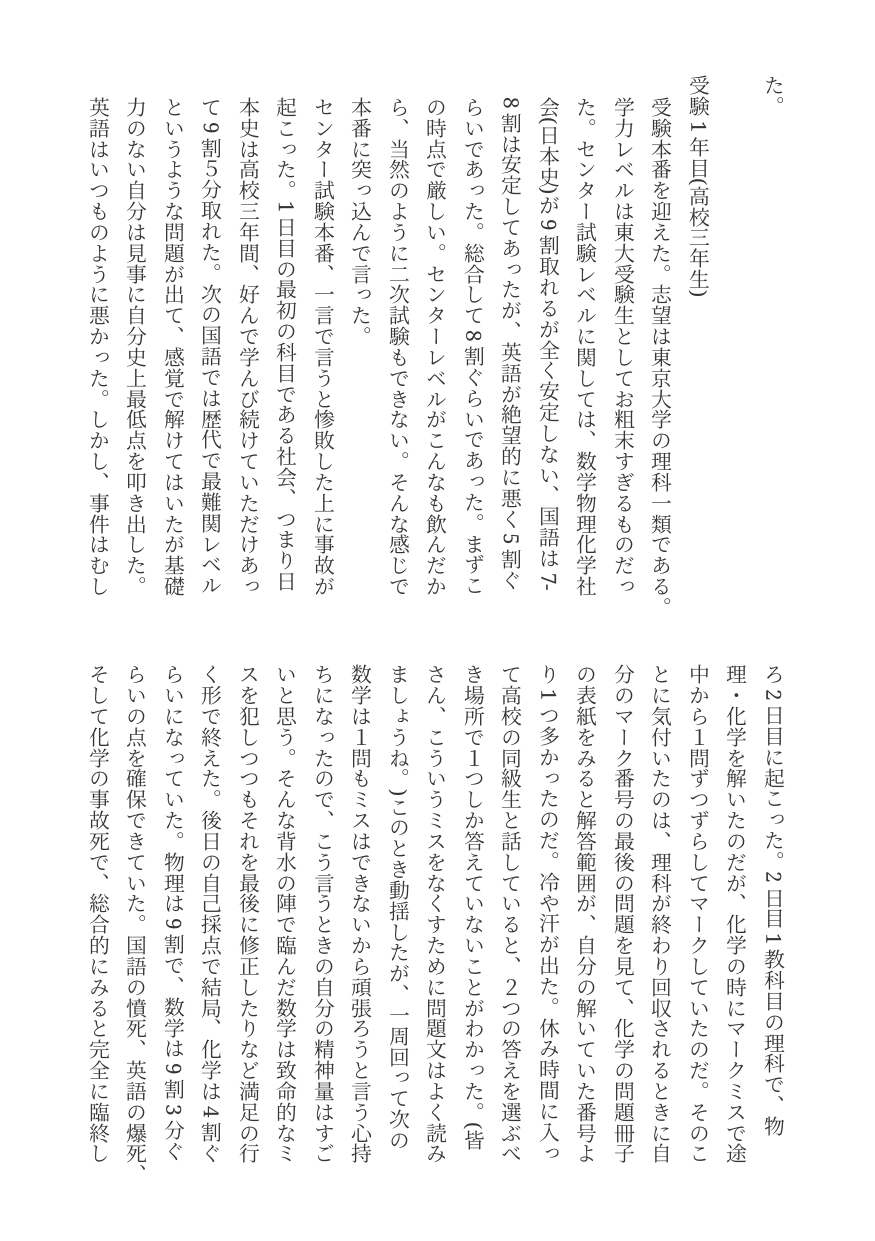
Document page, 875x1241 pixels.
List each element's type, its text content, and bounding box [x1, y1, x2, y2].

text 受験本番を迎えた。志望は東京大学の理科一類である。学力レベルは東大受験生としてお粗末すぎるものだった。センター試験レベルに関しては、数学物理化学社会(日本史)が9割取れるが全く安定しない、国語は7-8割は安定してあったが、英語が絶望的に悪く5割ぐらいであった。総合して8割ぐらいであった。まずこの時点で厳しい。センターレベルがこんなも飲んだから、当然のように二次試験もできない。そんな感じで本番に突っ込んで言った。 [343, 97, 681, 598]
text 受験1年目(高校三年生) [681, 75, 718, 598]
